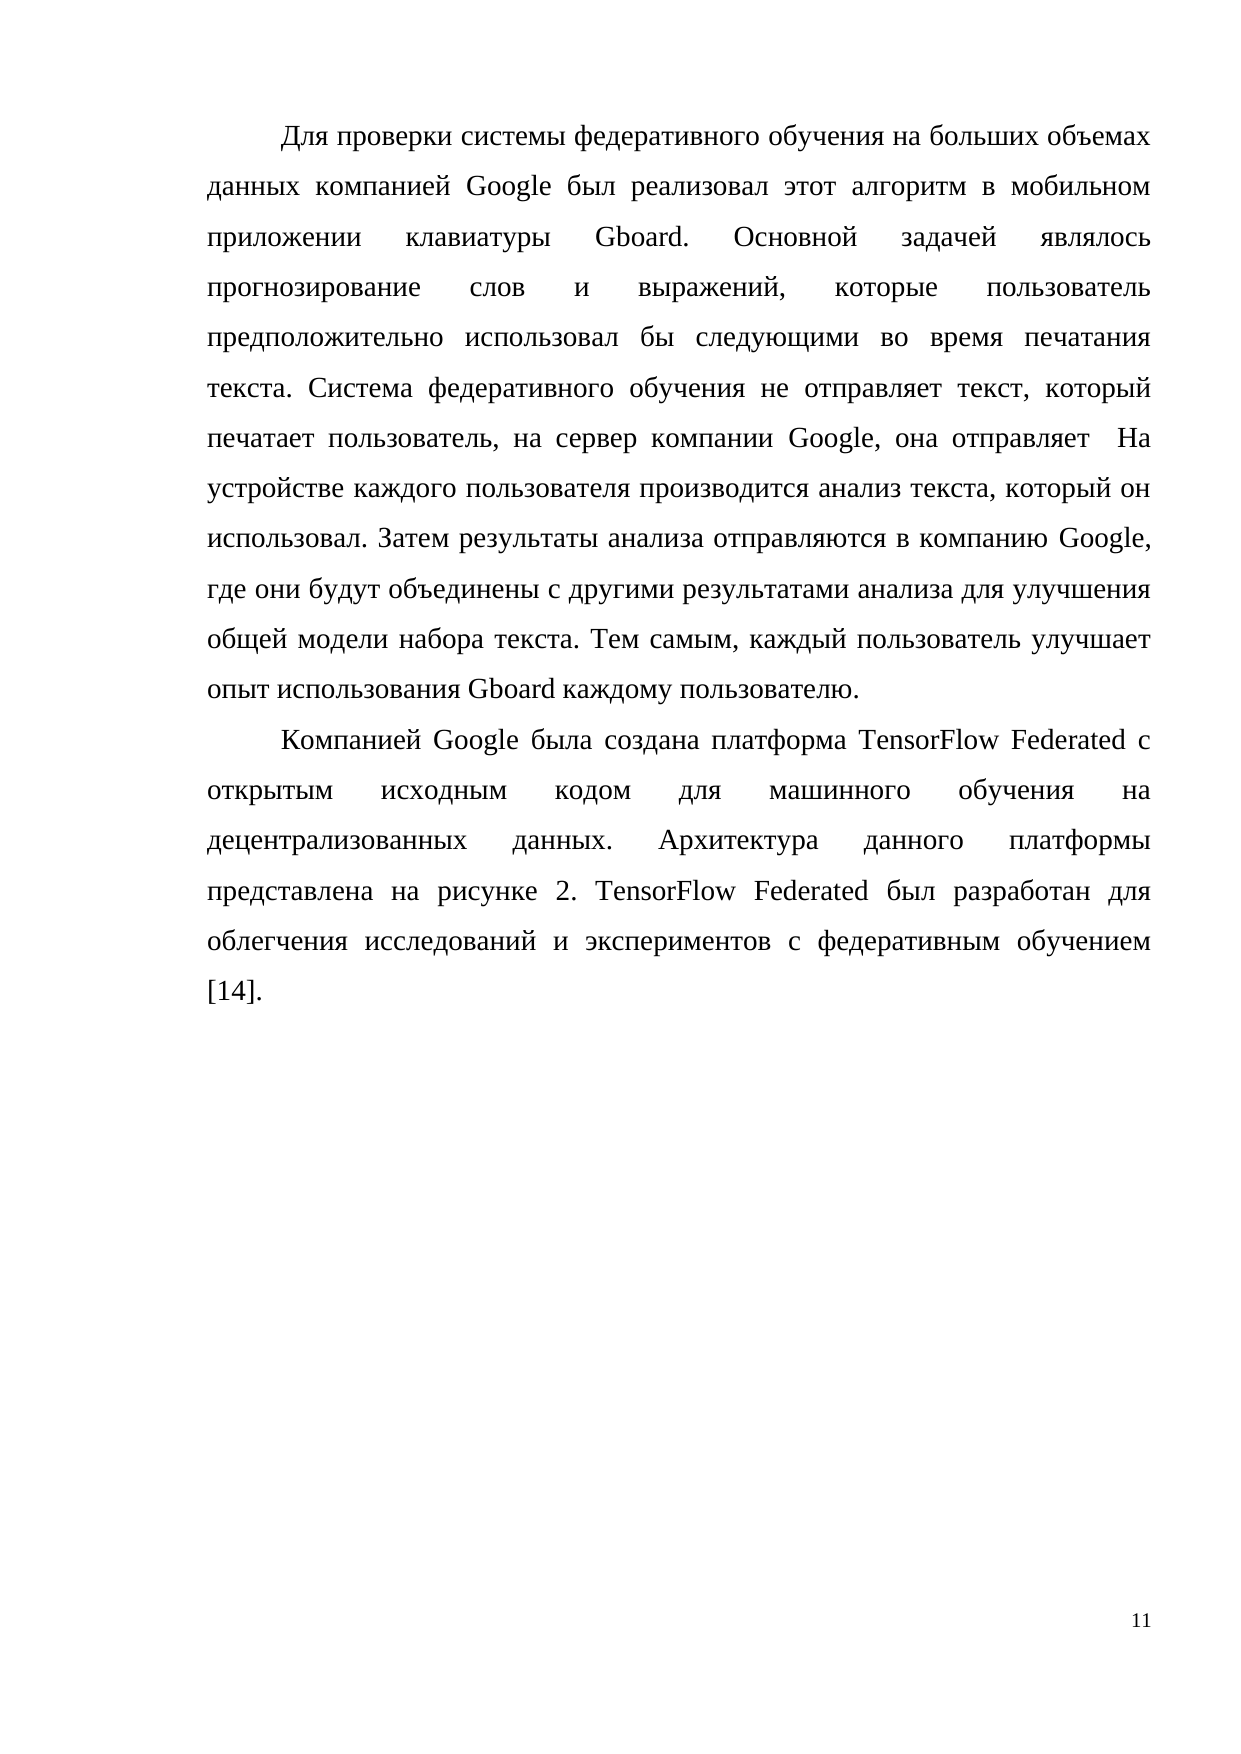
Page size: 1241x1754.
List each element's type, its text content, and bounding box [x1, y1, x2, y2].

text Компанией Google была создана платформа TensorFlow Federated с открытым исходным кодом для машинного обучения на децентрализованных данных. Архитектура данного платформы представлена на рисунке 2. TensorFlow Federated был разработан для облегчения исследований и экспериментов с федеративным обучением [14]. [207, 722, 1152, 1007]
text Для проверки системы федеративного обучения на больших объемах данных компанией Google был реализовал этот алгоритм в мобильном приложении клавиатуры Gboard. Основной задачей являлось прогнозирование слов и выражений, которые пользователь предположительно использовал бы следующими во время печатания текста. Система федеративного обучения не отправляет текст, который печатает пользователь, на сервер компании Google, она отправляет На устройстве каждого пользователя производится анализ текста, который он использовал. Затем результаты анализа отправляются в компанию Google, где они будут объединены с другими результатами анализа для улучшения общей модели набора текста. Тем самым, каждый пользователь улучшает опыт использования Gboard каждому пользователю. [207, 118, 1152, 705]
